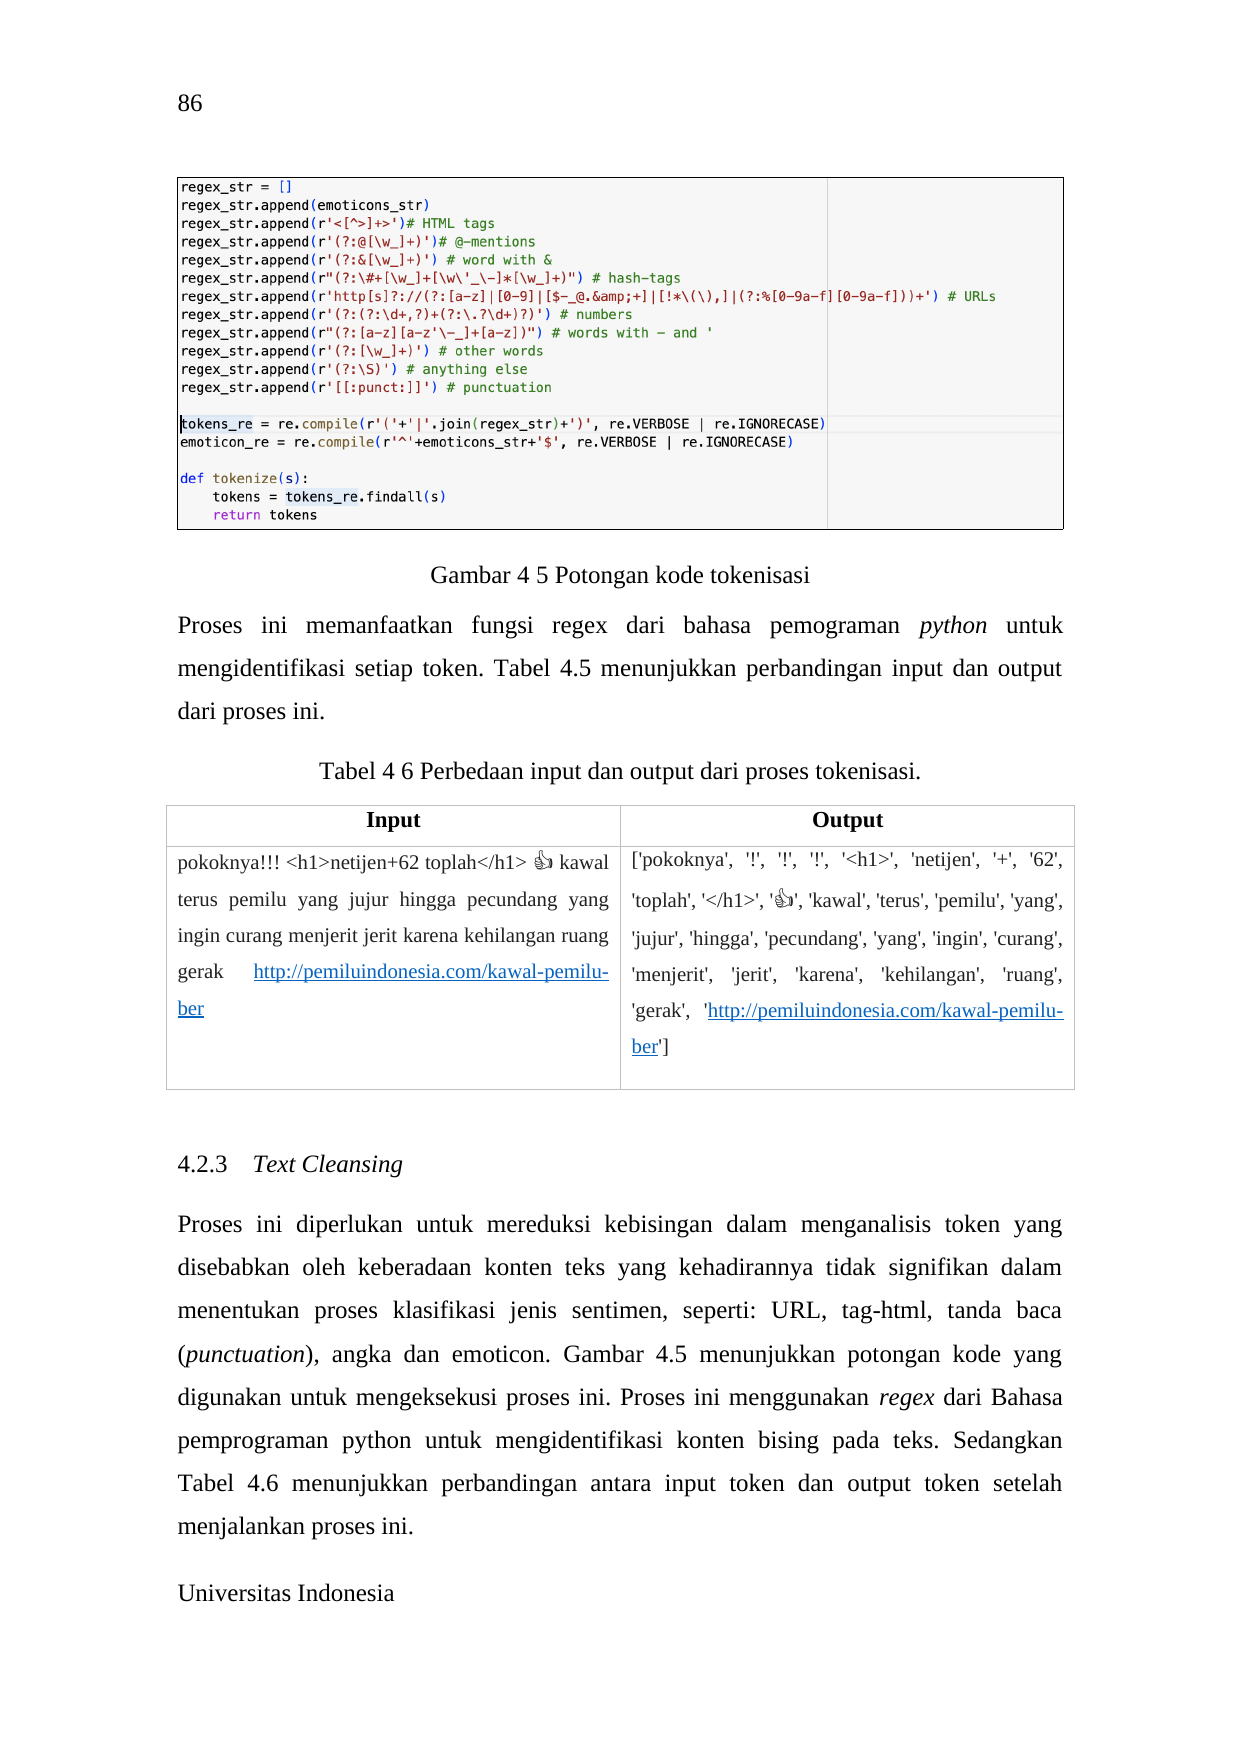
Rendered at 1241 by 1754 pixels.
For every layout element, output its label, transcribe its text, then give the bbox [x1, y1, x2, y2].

text Tabel 4 6 Perbedaan input dan output dari proses tokenisasi. [177, 756, 1063, 784]
text Proses ini diperlukan untuk mereduksi kebisingan dalam menganalisis token yang disebabkan oleh keberadaan konten teks yang kehadirannya tidak signifikan dalam menentukan proses klasifikasi jenis sentimen, seperti: URL, tag-html, tanda baca (punctuation), angka dan emoticon. Gambar 4.5 menunjukkan potongan kode yang digunakan untuk mengeksekusi proses ini. Proses ini menggunakan regex dari Bahasa pemprograman python untuk mengidentifikasi konten bising pada teks. Sedangkan Tabel 4.6 menunjukkan perbandingan antara input token dan output token setelah menjalankan proses ini. [177, 1209, 1063, 1540]
subtitle Text Cleansing [177, 1149, 1063, 1178]
table_header Output [621, 806, 1074, 846]
table_cell ['pokoknya', '!', '!', '!', '<h1>', 'netijen', '+', '62', 'toplah', '</h1>', '👍', 'kawal', 'terus', 'pemilu', 'yang', 'jujur', 'hingga', 'pecundang', 'yang', 'ingin', 'curang', 'menjerit', 'jerit', 'karena', 'kehilangan', 'ruang', 'gerak', 'http://pemiluindonesia.com/kawal-pemilu-ber'] [621, 847, 1074, 1089]
table_cell pokoknya!!! <h1>netijen+62 toplah</h1> 👍 kawal terus pemilu yang jujur hingga pecundang yang ingin curang menjerit jerit karena kehilangan ruang gerak http://pemiluindonesia.com/kawal-pemilu-ber [167, 847, 620, 1089]
text Gambar 4 5 Potongan kode tokenisasi [177, 560, 1063, 589]
text Proses ini memanfaatkan fungsi regex dari bahasa pemograman python untuk mengidentifikasi setiap token. Tabel 4.5 menunjukkan perbandingan input dan output dari proses ini. [177, 610, 1063, 725]
table_header Input [167, 806, 620, 846]
picture [178, 178, 1063, 529]
